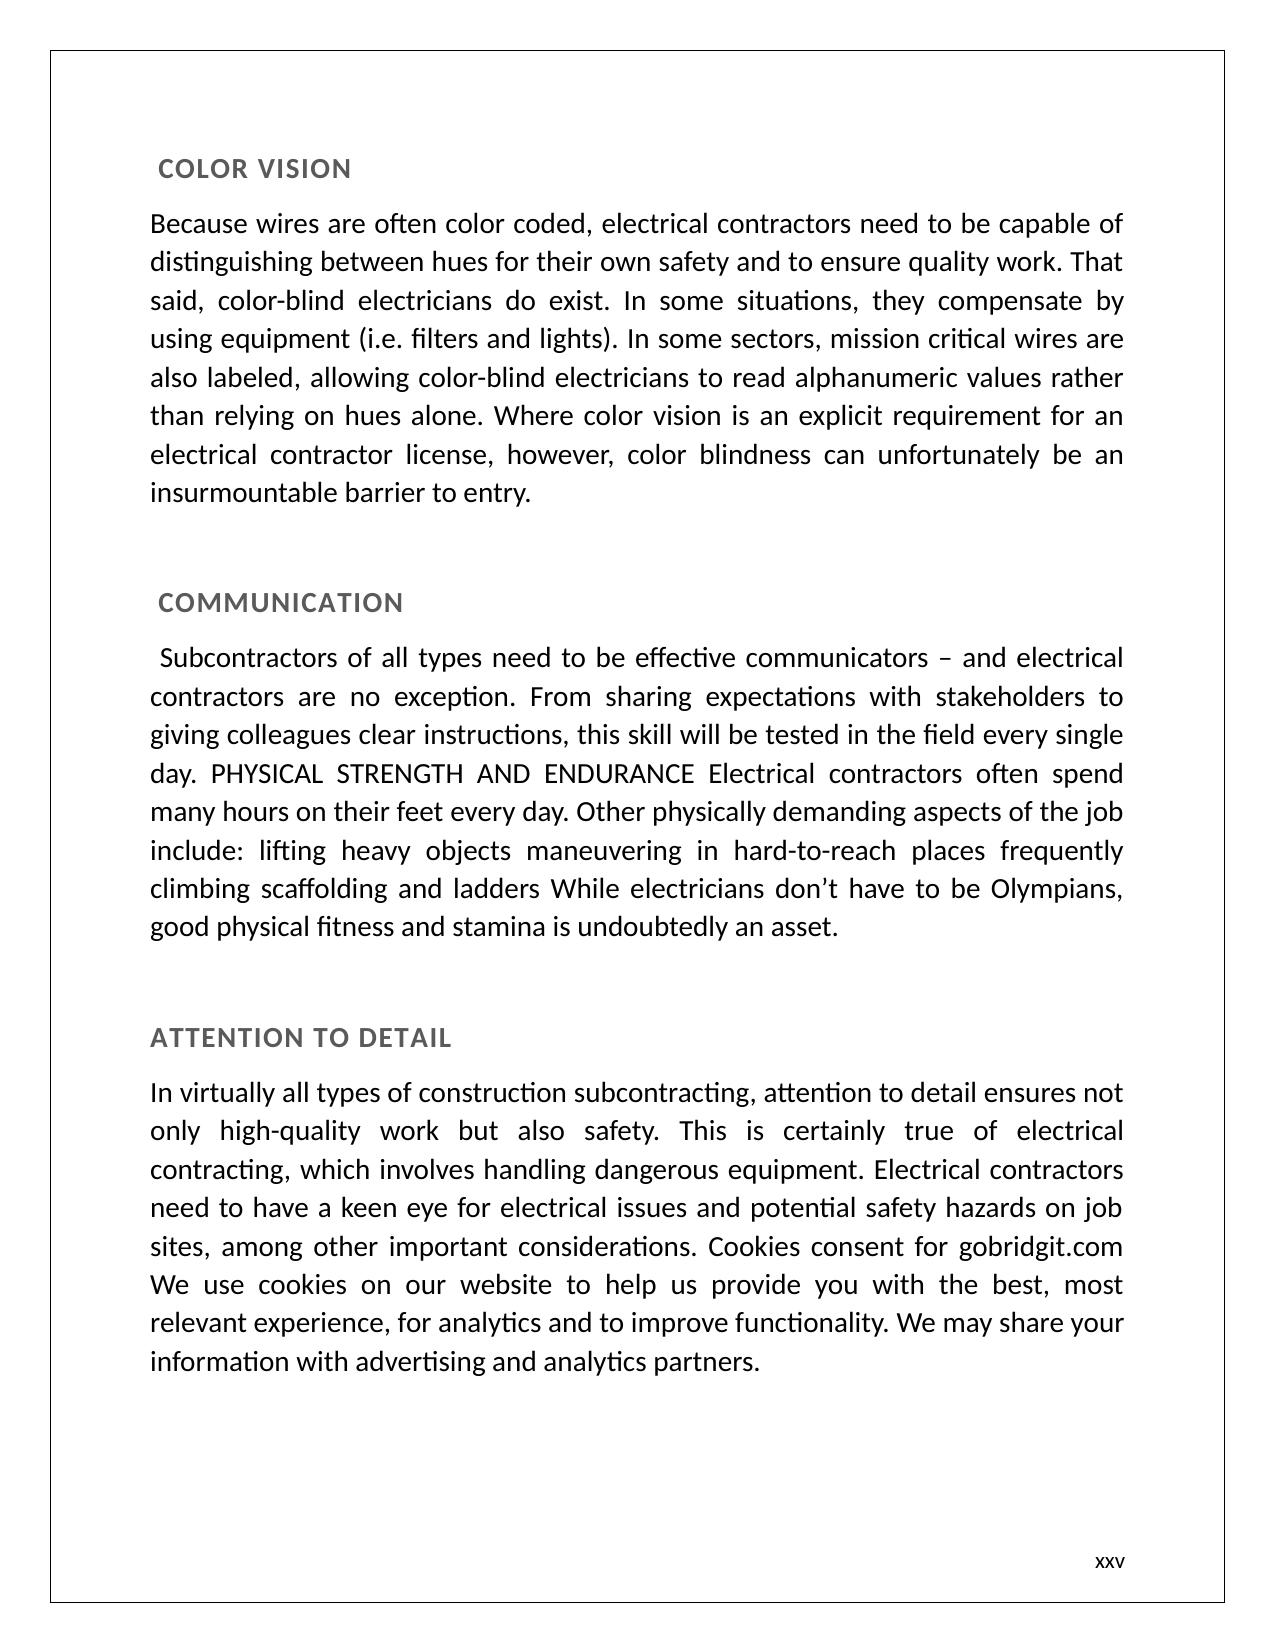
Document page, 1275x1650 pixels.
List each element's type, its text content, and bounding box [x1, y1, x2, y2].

text Because wires are often color coded, electrical contractors need to be capable of distinguishing between hues for their own safety and to ensure quality work. That said, color-blind electricians do exist. In some situations, they compensate by using equipment (i.e. filters and lights). In some sectors, mission critical wires are also labeled, allowing color-blind electricians to read alphanumeric values rather than relying on hues alone. Where color vision is an explicit requirement for an electrical contractor license, however, color blindness can unfortunately be an insurmountable barrier to entry. [150, 205, 1125, 510]
text In virtually all types of construction subcontracting, attention to detail ensures not only high-quality work but also safety. This is certainly true of electrical contracting, which involves handling dangerous equipment. Electrical contractors need to have a keen eye for electrical issues and potential safety hazards on job sites, among other important considerations. Cookies consent for gobridgit.com We use cookies on our website to help us provide you with the best, most relevant experience, for analytics and to improve functionality. We may share your information with advertising and analytics partners. [150, 1074, 1125, 1378]
subtitle ATTENTION TO DETAIL [150, 1019, 1125, 1054]
subtitle COMMUNICATION [150, 584, 1125, 620]
text Subcontractors of all types need to be effective communicators – and electrical contractors are no exception. From sharing expectations with stakeholders to giving colleagues clear instructions, this skill will be tested in the field every single day. PHYSICAL STRENGTH AND ENDURANCE Electrical contractors often spend many hours on their feet every day. Other physically demanding aspects of the job include: lifting heavy objects maneuvering in hard-to-reach places frequently climbing scaffolding and ladders While electricians don’t have to be Olympians, good physical fitness and stamina is undoubtedly an asset. [150, 639, 1125, 944]
subtitle COLOR VISION [150, 150, 1125, 186]
